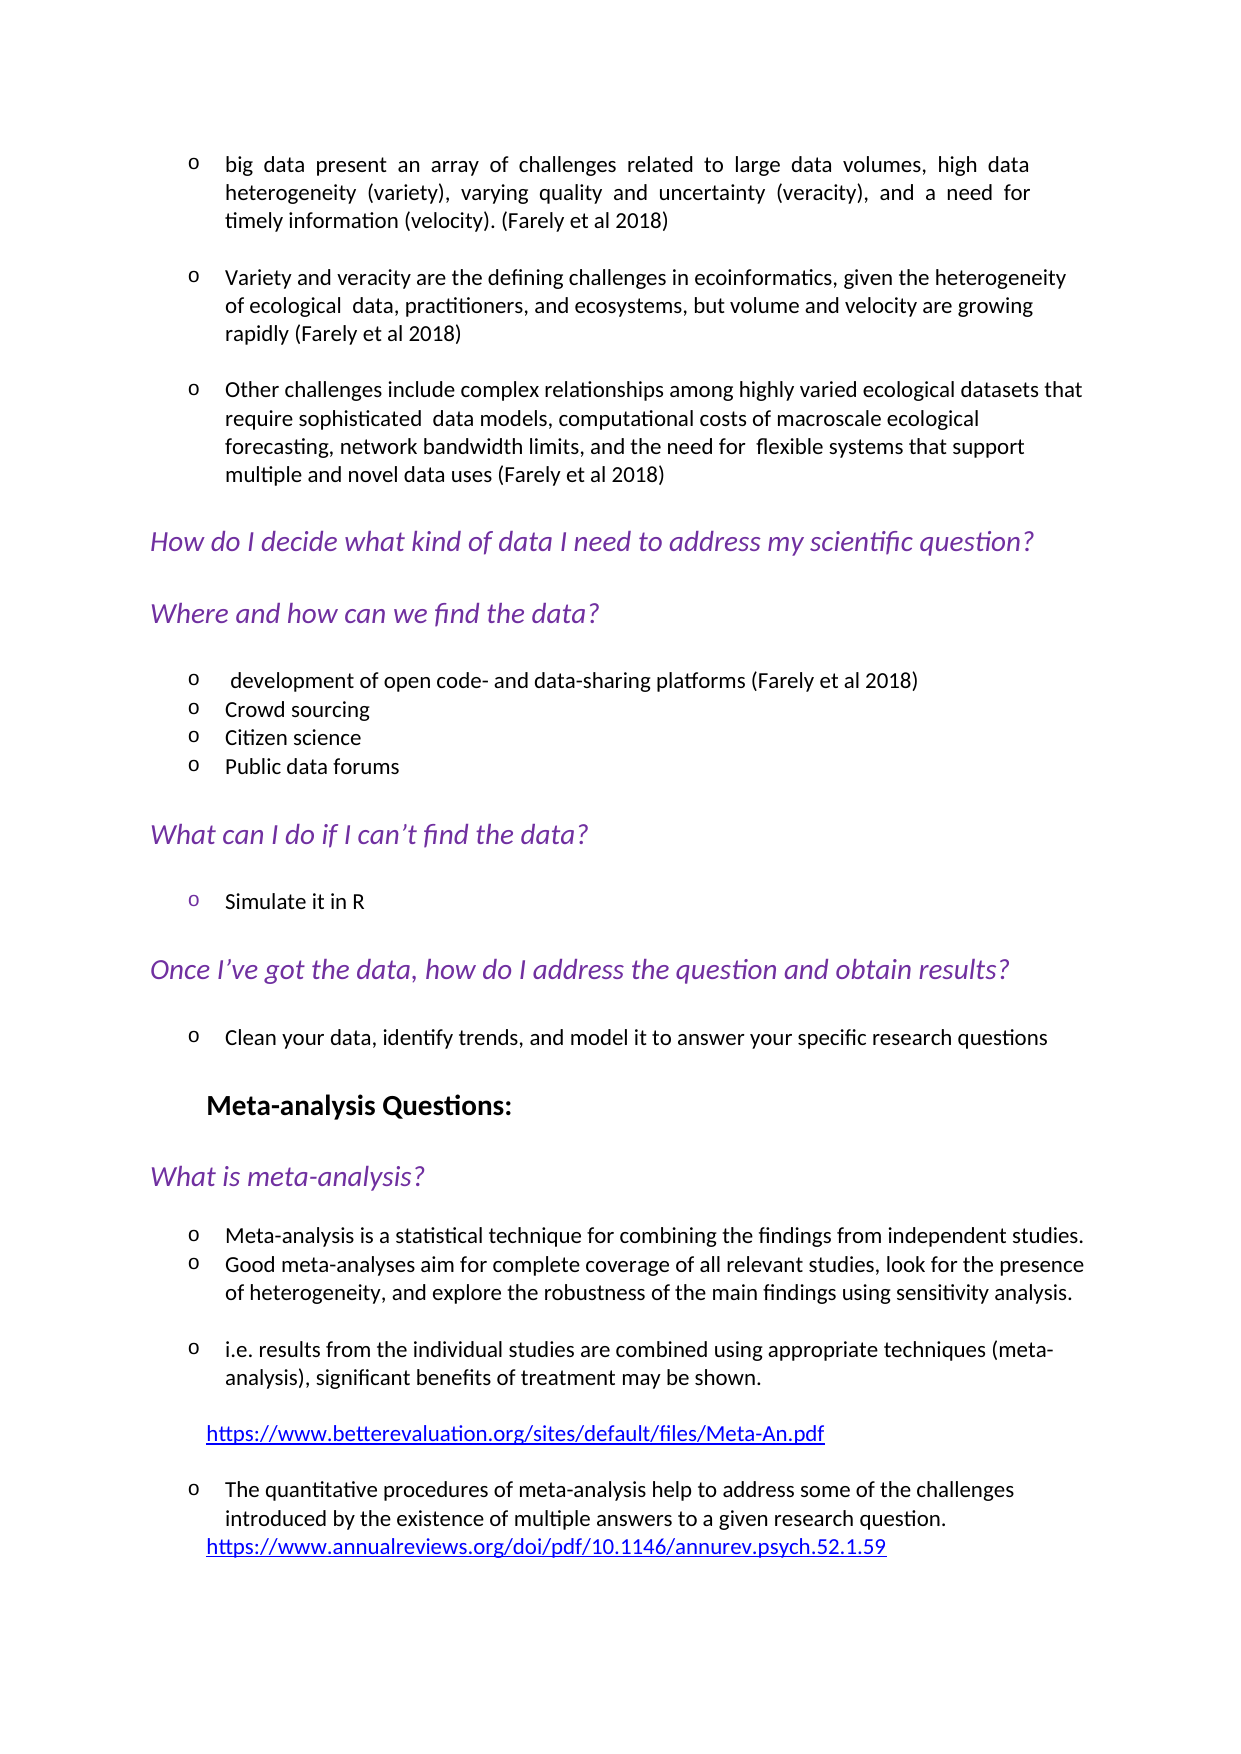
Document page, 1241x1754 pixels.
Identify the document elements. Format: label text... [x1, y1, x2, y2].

text https://www.annualreviews.org/doi/pdf/10.1146/annurev.psych.52.1.59 [206, 1532, 1090, 1560]
list big data present an array of challenges related to large data volumes, high data heterogeneity (variety), varying quality and uncertainty (veracity), and a need for timely information (velocity). (Farely et al 2018) [187, 150, 1090, 234]
list Simulate it in R [187, 887, 1090, 916]
list Public data forums [187, 752, 1090, 780]
list Other challenges include complex relationships among highly varied ecological datasets that require sophisticated data models, computational costs of macroscale ecological forecasting, network bandwidth limits, and the need for flexible systems that support multiple and novel data uses (Farely et al 2018) [187, 375, 1090, 488]
text Where and how can we find the data? [150, 595, 1090, 630]
text What is meta-analysis? [150, 1158, 1090, 1193]
list Good meta-analyses aim for complete coverage of all relevant studies, look for the presence of heterogeneity, and explore the robustness of the main findings using sensitivity analysis. [187, 1250, 1090, 1307]
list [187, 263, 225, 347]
text Meta-analysis Questions: [206, 1087, 1090, 1122]
list Variety and veracity are the defining challenges in ecoinformatics, given the heterogeneity of ecological data, practitioners, and ecosystems, but volume and velocity are growing rapidly (Farely et al 2018) [462, 263, 1090, 347]
list i.e. results from the individual studies are combined using appropriate techniques (meta-analysis), significant benefits of treatment may be shown. [187, 1334, 1090, 1391]
list development of open code- and data-sharing platforms (Farely et al 2018) [187, 666, 1090, 694]
list Meta-analysis is a statistical technique for combining the findings from independent studies. [187, 1221, 1090, 1250]
text How do I decide what kind of data I need to address my scientific question? [150, 523, 1090, 559]
list Crowd sourcing [187, 694, 1090, 723]
list Citizen science [187, 723, 1090, 752]
list Clean your data, identify trends, and model it to answer your specific research questions [187, 1022, 1090, 1051]
text https://www.betterevaluation.org/sites/default/files/Meta-An.pdf [206, 1419, 1090, 1447]
list The quantitative procedures of meta-analysis help to address some of the challenges introduced by the existence of multiple answers to a given research question. [187, 1475, 1090, 1532]
text What can I do if I can’t find the data? [150, 816, 1090, 851]
text Once I’ve got the data, how do I address the question and obtain results? [150, 951, 1090, 987]
